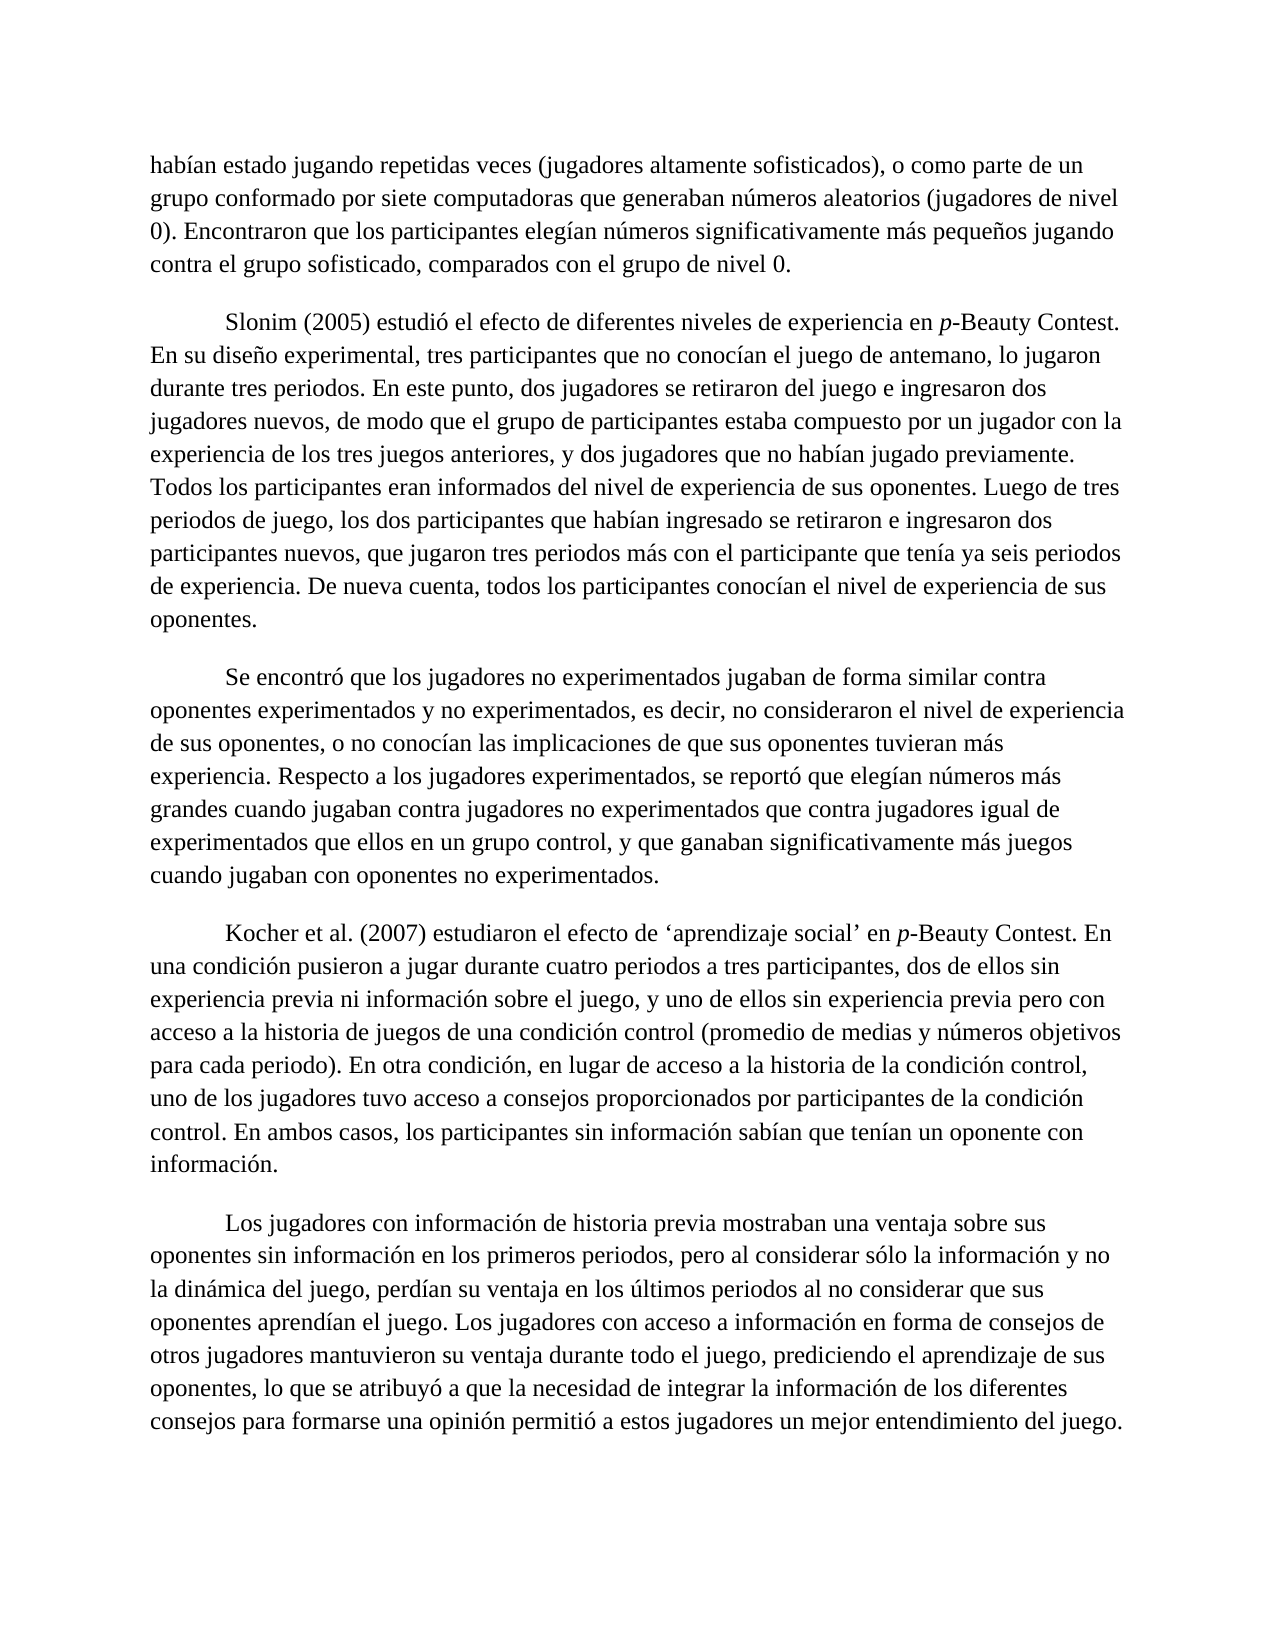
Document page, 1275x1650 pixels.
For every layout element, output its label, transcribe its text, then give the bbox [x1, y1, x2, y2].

text Kocher et al. (2007) estudiaron el efecto de ‘aprendizaje social’ en p-Beauty Contest. En una condición pusieron a jugar durante cuatro periodos a tres participantes, dos de ellos sin experiencia previa ni información sobre el juego, y uno de ellos sin experiencia previa pero con acceso a la historia de juegos de una condición control (promedio de medias y números objetivos para cada periodo). En otra condición, en lugar de acceso a la historia de la condición control, uno de los jugadores tuvo acceso a consejos proporcionados por participantes de la condición control. En ambos casos, los participantes sin información sabían que tenían un oponente con información. [150, 918, 1125, 1178]
text Los jugadores con información de historia previa mostraban una ventaja sobre sus oponentes sin información en los primeros periodos, pero al considerar sólo la información y no la dinámica del juego, perdían su ventaja en los últimos periodos al no considerar que sus oponentes aprendían el juego. Los jugadores con acceso a información en forma de consejos de otros jugadores mantuvieron su ventaja durante todo el juego, prediciendo el aprendizaje de sus oponentes, lo que se atribuyó a que la necesidad de integrar la información de los diferentes consejos para formarse una opinión permitió a estos jugadores un mejor entendimiento del juego. [150, 1208, 1125, 1434]
text Slonim (2005) estudió el efecto de diferentes niveles de experiencia en p-Beauty Contest. En su diseño experimental, tres participantes que no conocían el juego de antemano, lo jugaron durante tres periodos. En este punto, dos jugadores se retiraron del juego e ingresaron dos jugadores nuevos, de modo que el grupo de participantes estaba compuesto por un jugador con la experiencia de los tres juegos anteriores, y dos jugadores que no habían jugado previamente. Todos los participantes eran informados del nivel de experiencia de sus oponentes. Luego de tres periodos de juego, los dos participantes que habían ingresado se retiraron e ingresaron dos participantes nuevos, que jugaron tres periodos más con el participante que tenía ya seis periodos de experiencia. De nueva cuenta, todos los participantes conocían el nivel de experiencia de sus oponentes. [150, 307, 1125, 633]
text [150, 150, 1125, 278]
text Se encontró que los jugadores no experimentados jugaban de forma similar contra oponentes experimentados y no experimentados, es decir, no consideraron el nivel de experiencia de sus oponentes, o no conocían las implicaciones de que sus oponentes tuvieran más experiencia. Respecto a los jugadores experimentados, se reportó que elegían números más grandes cuando jugaban contra jugadores no experimentados que contra jugadores igual de experimentados que ellos en un grupo control, y que ganaban significativamente más juegos cuando jugaban con oponentes no experimentados. [150, 662, 1125, 889]
